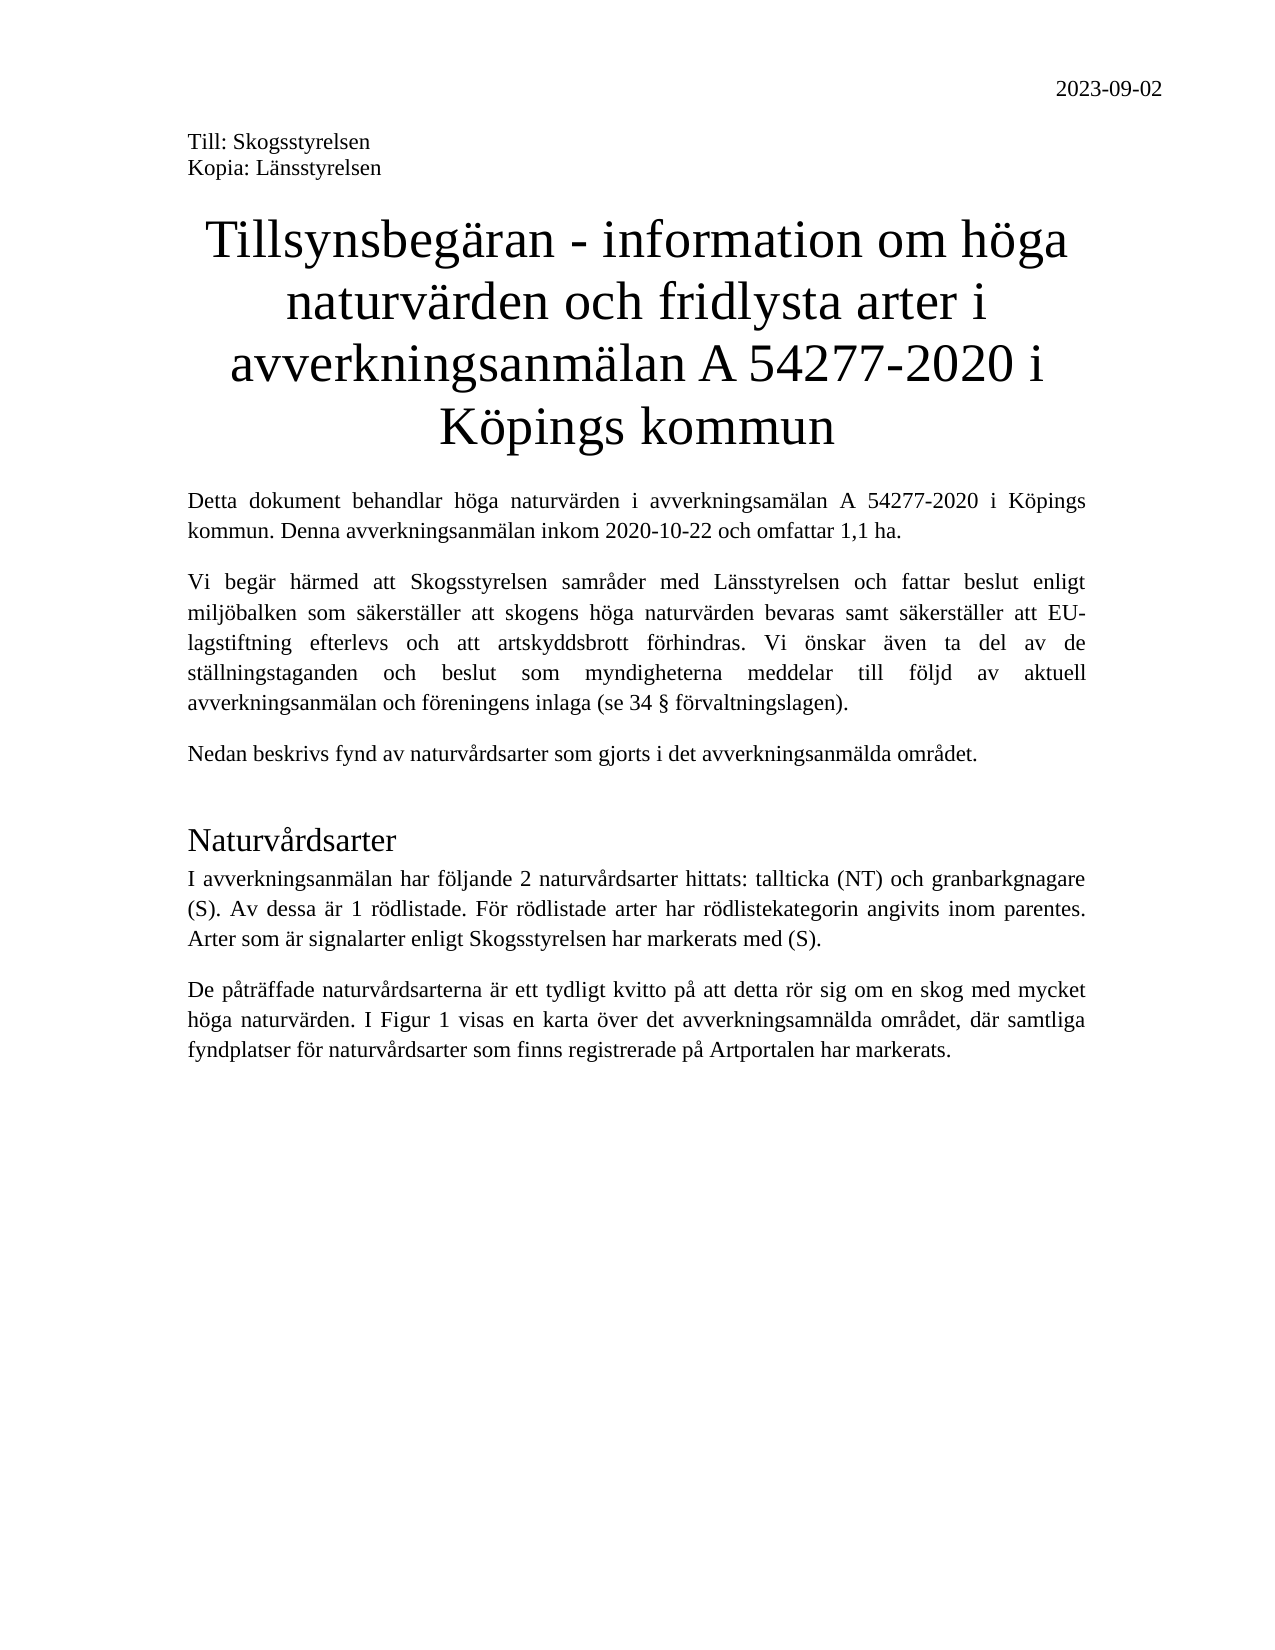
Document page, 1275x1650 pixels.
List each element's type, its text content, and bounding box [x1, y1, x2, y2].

text Nedan beskrivs fynd av naturvårdsarter som gjorts i det avverkningsanmälda området. [187, 740, 1087, 767]
text Vi begär härmed att Skogsstyrelsen samråder med Länsstyrelsen och fattar beslut enligt miljöbalken som säkerställer att skogens höga naturvärden bevaras samt säkerställer att EU-lagstiftning efterlevs och att artskyddsbrott förhindras. Vi önskar även ta del av de ställningstaganden och beslut som myndigheterna meddelar till följd av aktuell avverkningsanmälan och föreningens inlaga (se 34 § förvaltningslagen). [187, 568, 1087, 716]
text De påträffade naturvårdsarterna är ett tydligt kvitto på att detta rör sig om en skog med mycket höga naturvärden. I Figur 1 visas en karta över det avverkningsamnälda området, där samtliga fyndplatser för naturvårdsarter som finns registrerade på Artportalen har markerats. [187, 976, 1087, 1063]
text I avverkningsanmälan har följande 2 naturvårdsarter hittats: tallticka (NT) och granbarkgnagare (S). Av dessa är 1 rödlistade. För rödlistade arter har rödlistekategorin angivits inom parentes. Arter som är signalarter enligt Skogsstyrelsen har markerats med (S). [187, 864, 1087, 951]
text Detta dokument behandlar höga naturvärden i avverkningsamälan A 54277-2020 i Köpings kommun. Denna avverkningsanmälan inkom 2020-10-22 och omfattar 1,1 ha. [187, 487, 1087, 544]
subtitle Naturvårdsarter [187, 821, 1087, 859]
title Tillsynsbegäran - information om höga naturvärden och fridlysta arter i avverkningsanmälan A 54277-2020 i Köpings kommun [187, 207, 1087, 456]
